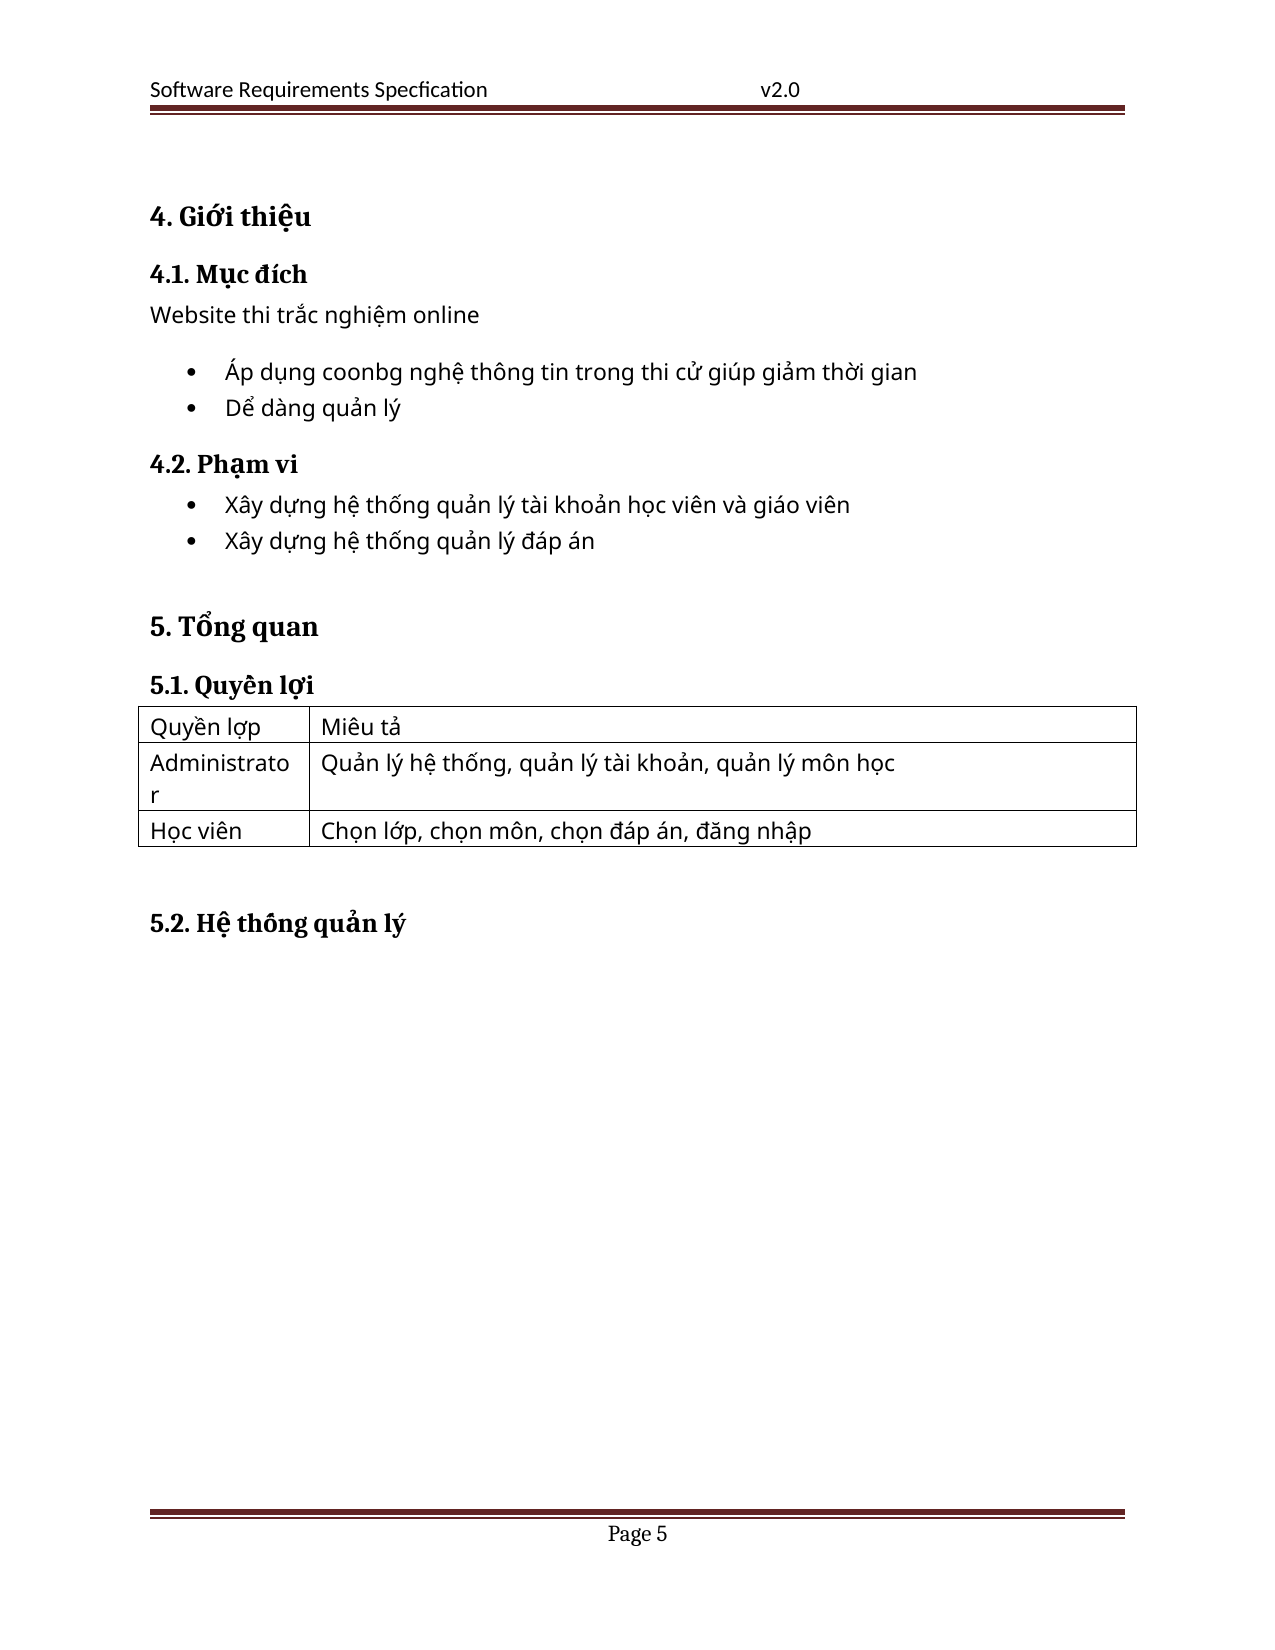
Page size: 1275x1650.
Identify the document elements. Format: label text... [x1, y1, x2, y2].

subtitle 5. Tổng quan [150, 611, 1125, 644]
list Xây dựng hệ thống quản lý tài khoản học viên và giáo viên [187, 489, 1125, 520]
list Dể dàng quản lý [187, 392, 1125, 423]
subtitle 4.2. Phạm vi [150, 449, 1125, 480]
subtitle 4. Giới thiệu [150, 200, 1125, 233]
table_header Quyền lợp [139, 707, 309, 742]
text Website thi trắc nghiệm online [150, 299, 1125, 331]
table_cell Administrator [139, 743, 309, 810]
list Xây dựng hệ thống quản lý đáp án [187, 524, 1125, 556]
table_cell Quản lý hệ thống, quản lý tài khoản, quản lý môn học [310, 743, 1136, 810]
subtitle 5.1. Quyền lợi [150, 670, 1125, 701]
table_cell Chọn lớp, chọn môn, chọn đáp án, đăng nhập [310, 811, 1136, 846]
list Áp dụng coonbg nghệ thông tin trong thi cử giúp giảm thời gian [187, 356, 1125, 387]
table_header Miêu tả [310, 707, 1136, 742]
subtitle 4.1. Mục đích [150, 259, 1125, 291]
table_cell Học viên [139, 811, 309, 846]
subtitle 5.2. Hệ thống quản lý [150, 908, 1125, 939]
